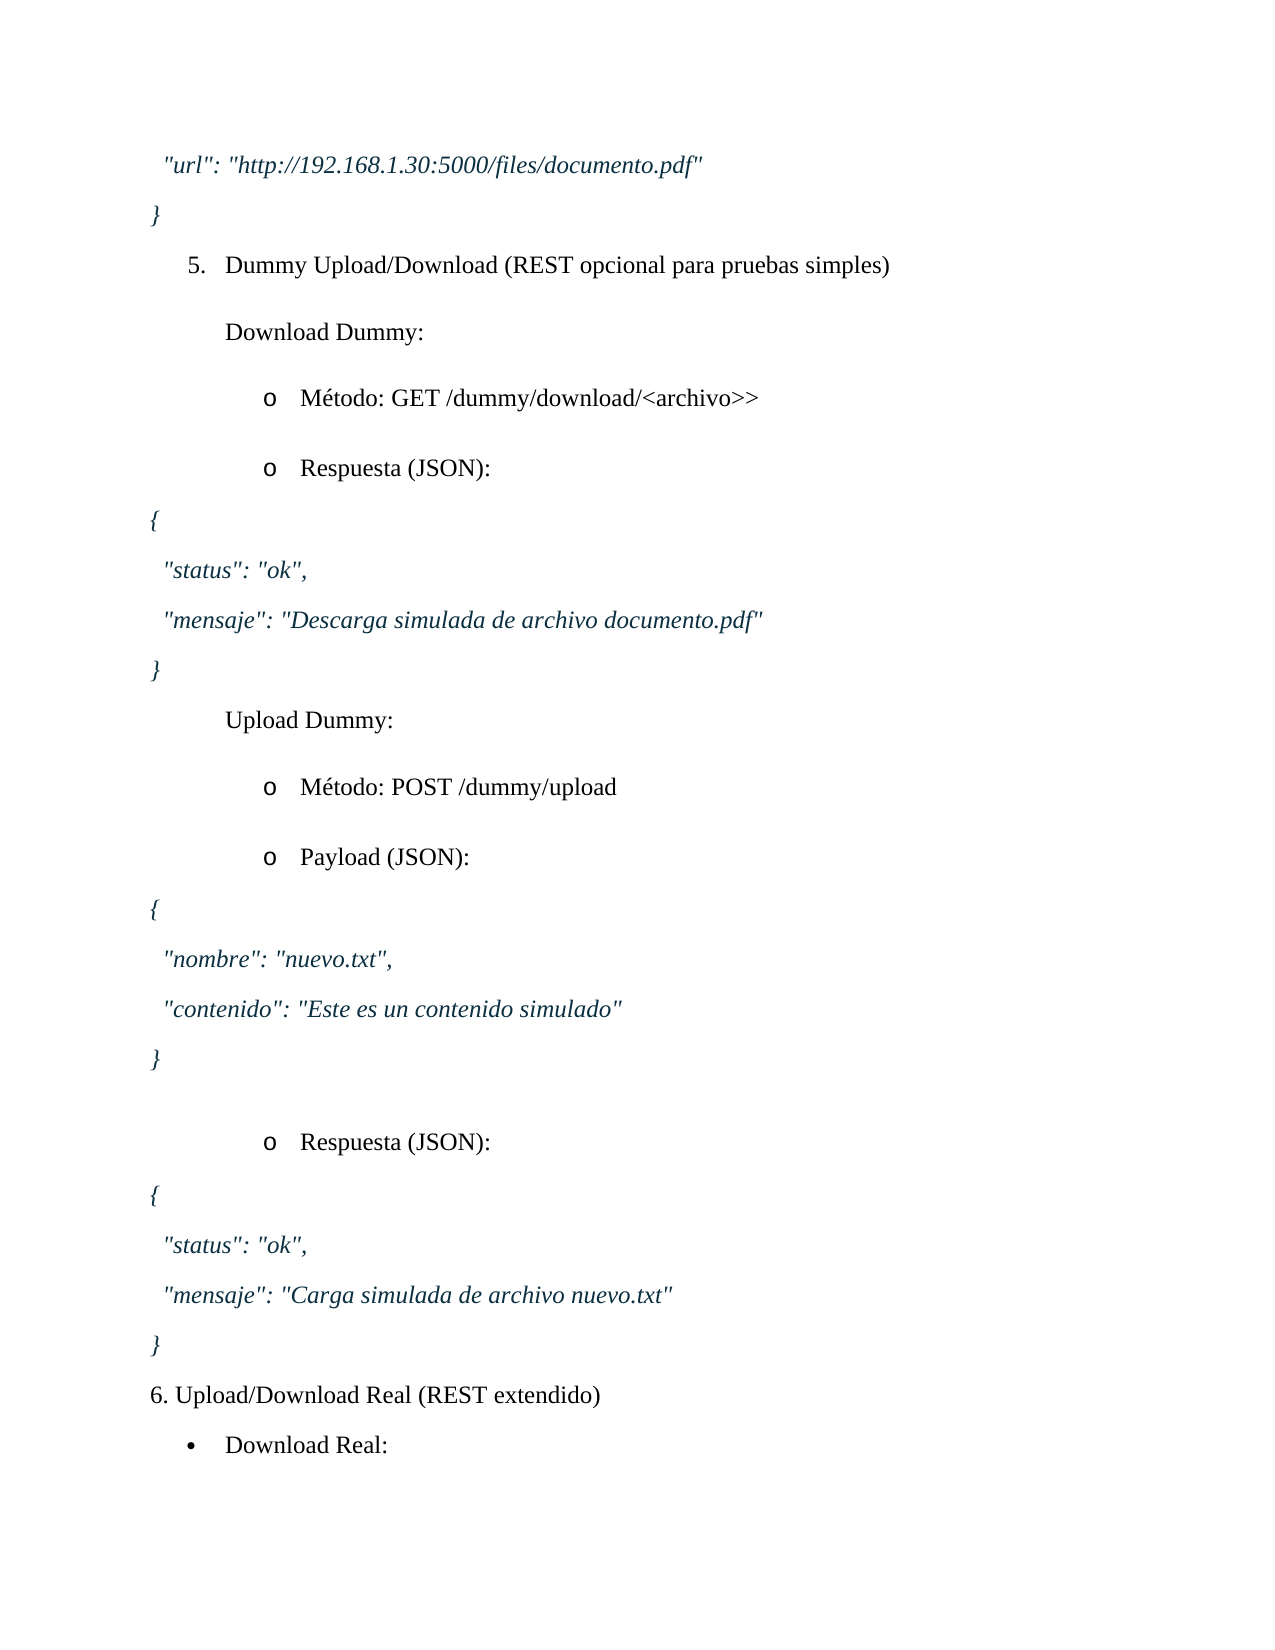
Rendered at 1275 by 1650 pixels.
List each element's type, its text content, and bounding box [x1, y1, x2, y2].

text "status": "ok", [150, 1230, 1125, 1258]
list Download Real: [187, 1430, 1125, 1458]
text "url": "http://192.168.1.30:5000/files/documento.pdf" [150, 150, 1125, 179]
text "nombre": "nuevo.txt", [150, 944, 1125, 973]
list Respuesta (JSON): [262, 453, 1125, 484]
text { [150, 894, 1125, 923]
text } [150, 1044, 1125, 1073]
list Dummy Upload/Download (REST opcional para pruebas simples) [187, 250, 1125, 279]
text } [150, 655, 1125, 684]
text { [150, 505, 1125, 534]
text 6. Upload/Download Real (REST extendido) [150, 1380, 1125, 1408]
text } [150, 1330, 1125, 1358]
list Upload Dummy: [225, 705, 1125, 734]
list Método: GET /dummy/download/<archivo>> [262, 383, 1125, 414]
text } [150, 200, 1125, 229]
list Payload (JSON): [262, 842, 1125, 872]
text "mensaje": "Descarga simulada de archivo documento.pdf" [150, 605, 1125, 634]
list Respuesta (JSON): [262, 1127, 1125, 1158]
list Método: POST /dummy/upload [262, 772, 1125, 803]
text { [150, 1180, 1125, 1208]
text "contenido": "Este es un contenido simulado" [150, 994, 1125, 1023]
list Download Dummy: [225, 317, 1125, 345]
text "mensaje": "Carga simulada de archivo nuevo.txt" [150, 1280, 1125, 1308]
text "status": "ok", [150, 555, 1125, 584]
